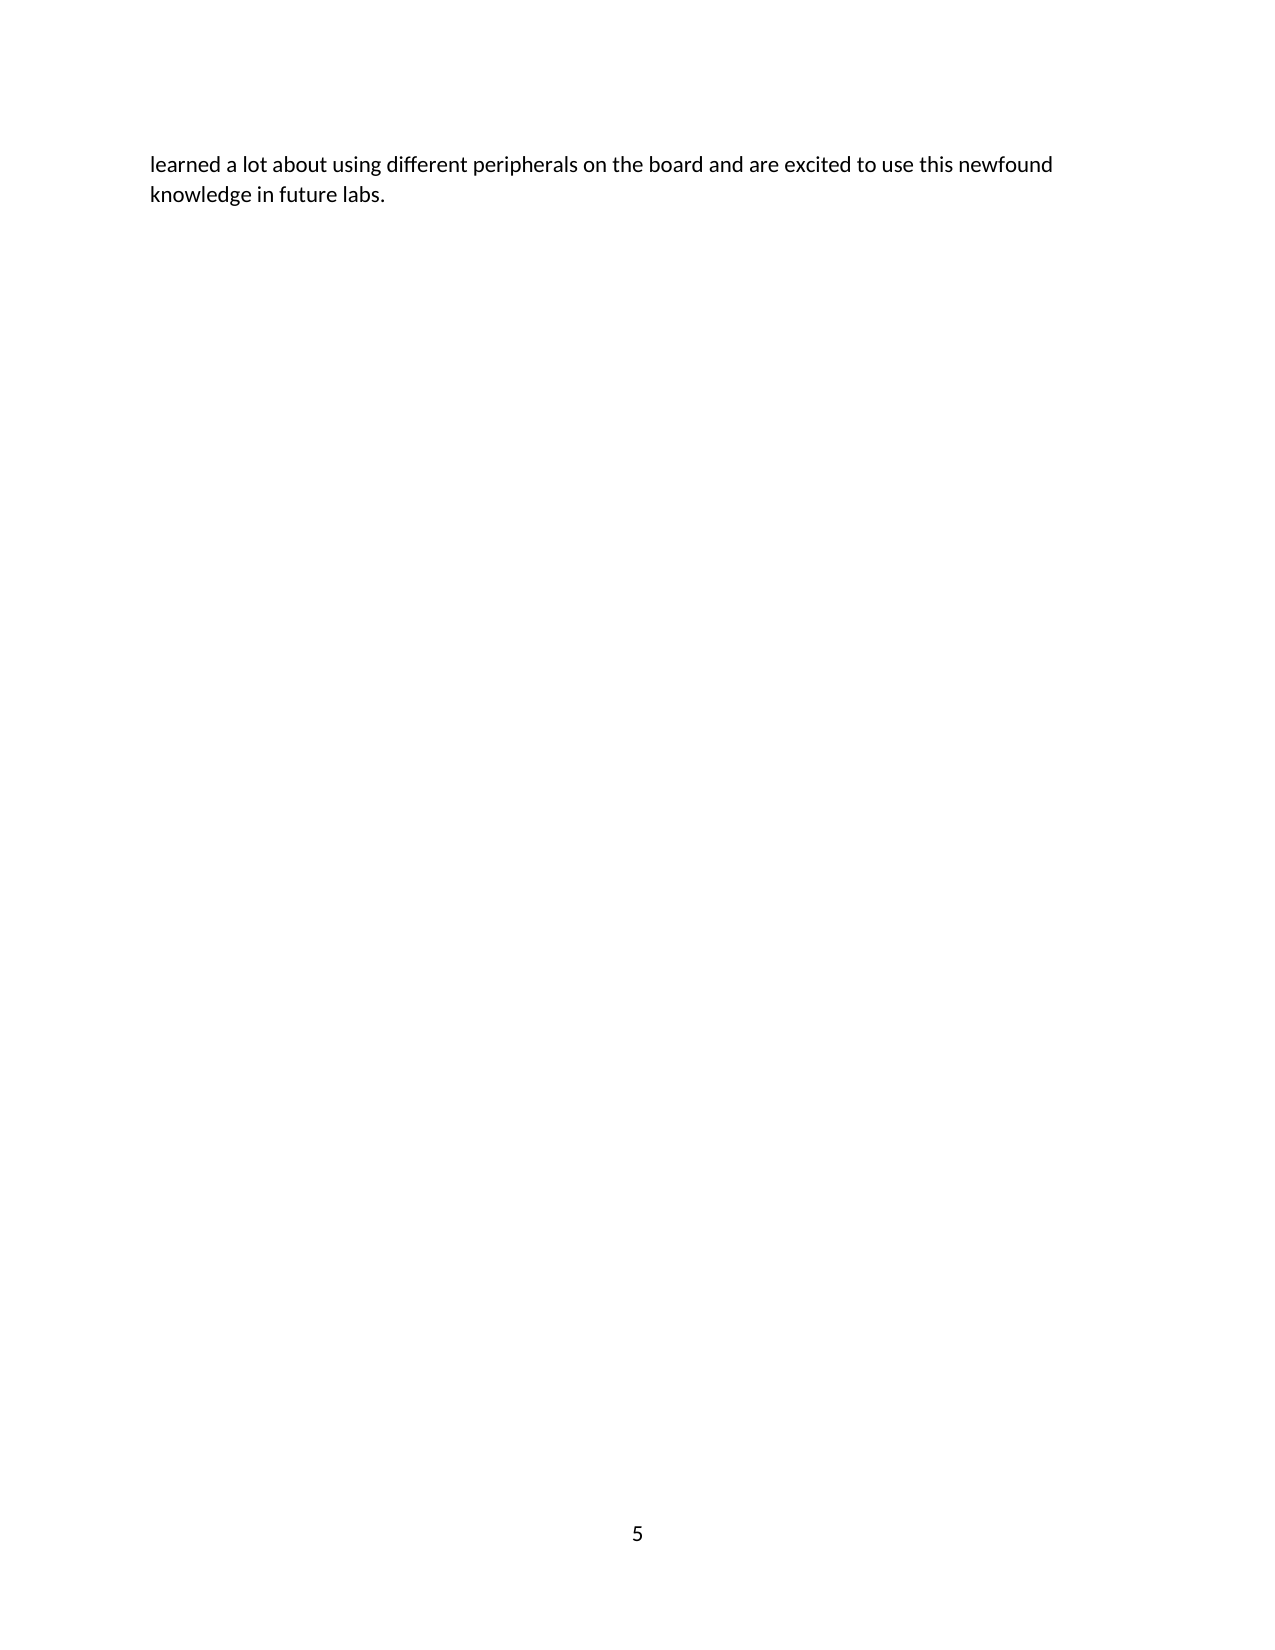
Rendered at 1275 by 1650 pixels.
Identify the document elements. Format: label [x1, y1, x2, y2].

text [150, 150, 1125, 208]
